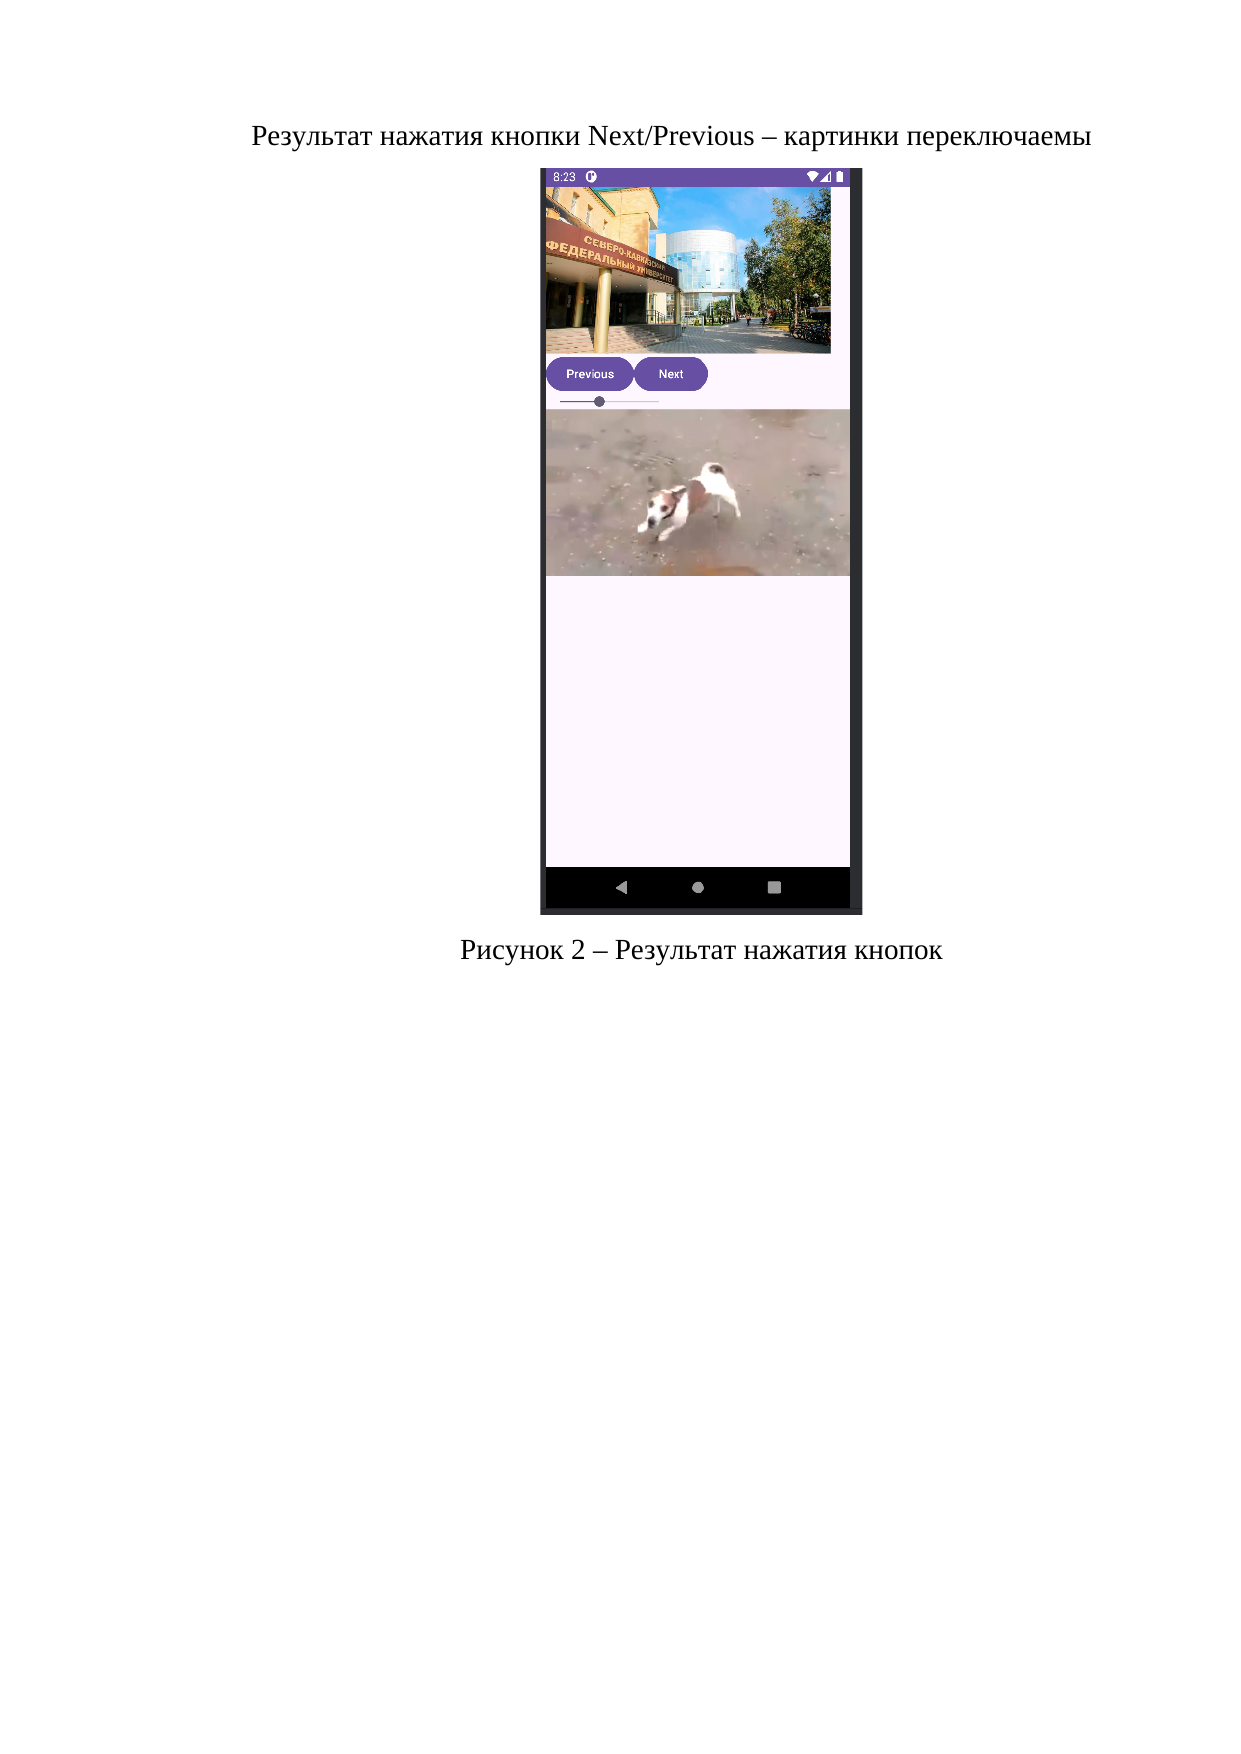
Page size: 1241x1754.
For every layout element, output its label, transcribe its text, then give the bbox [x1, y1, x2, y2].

text Рисунок 2 – Результат нажатия кнопок [177, 932, 1152, 965]
picture [540, 168, 863, 915]
text Результат нажатия кнопки Next/Previous – картинки переключаемы [177, 118, 1152, 152]
